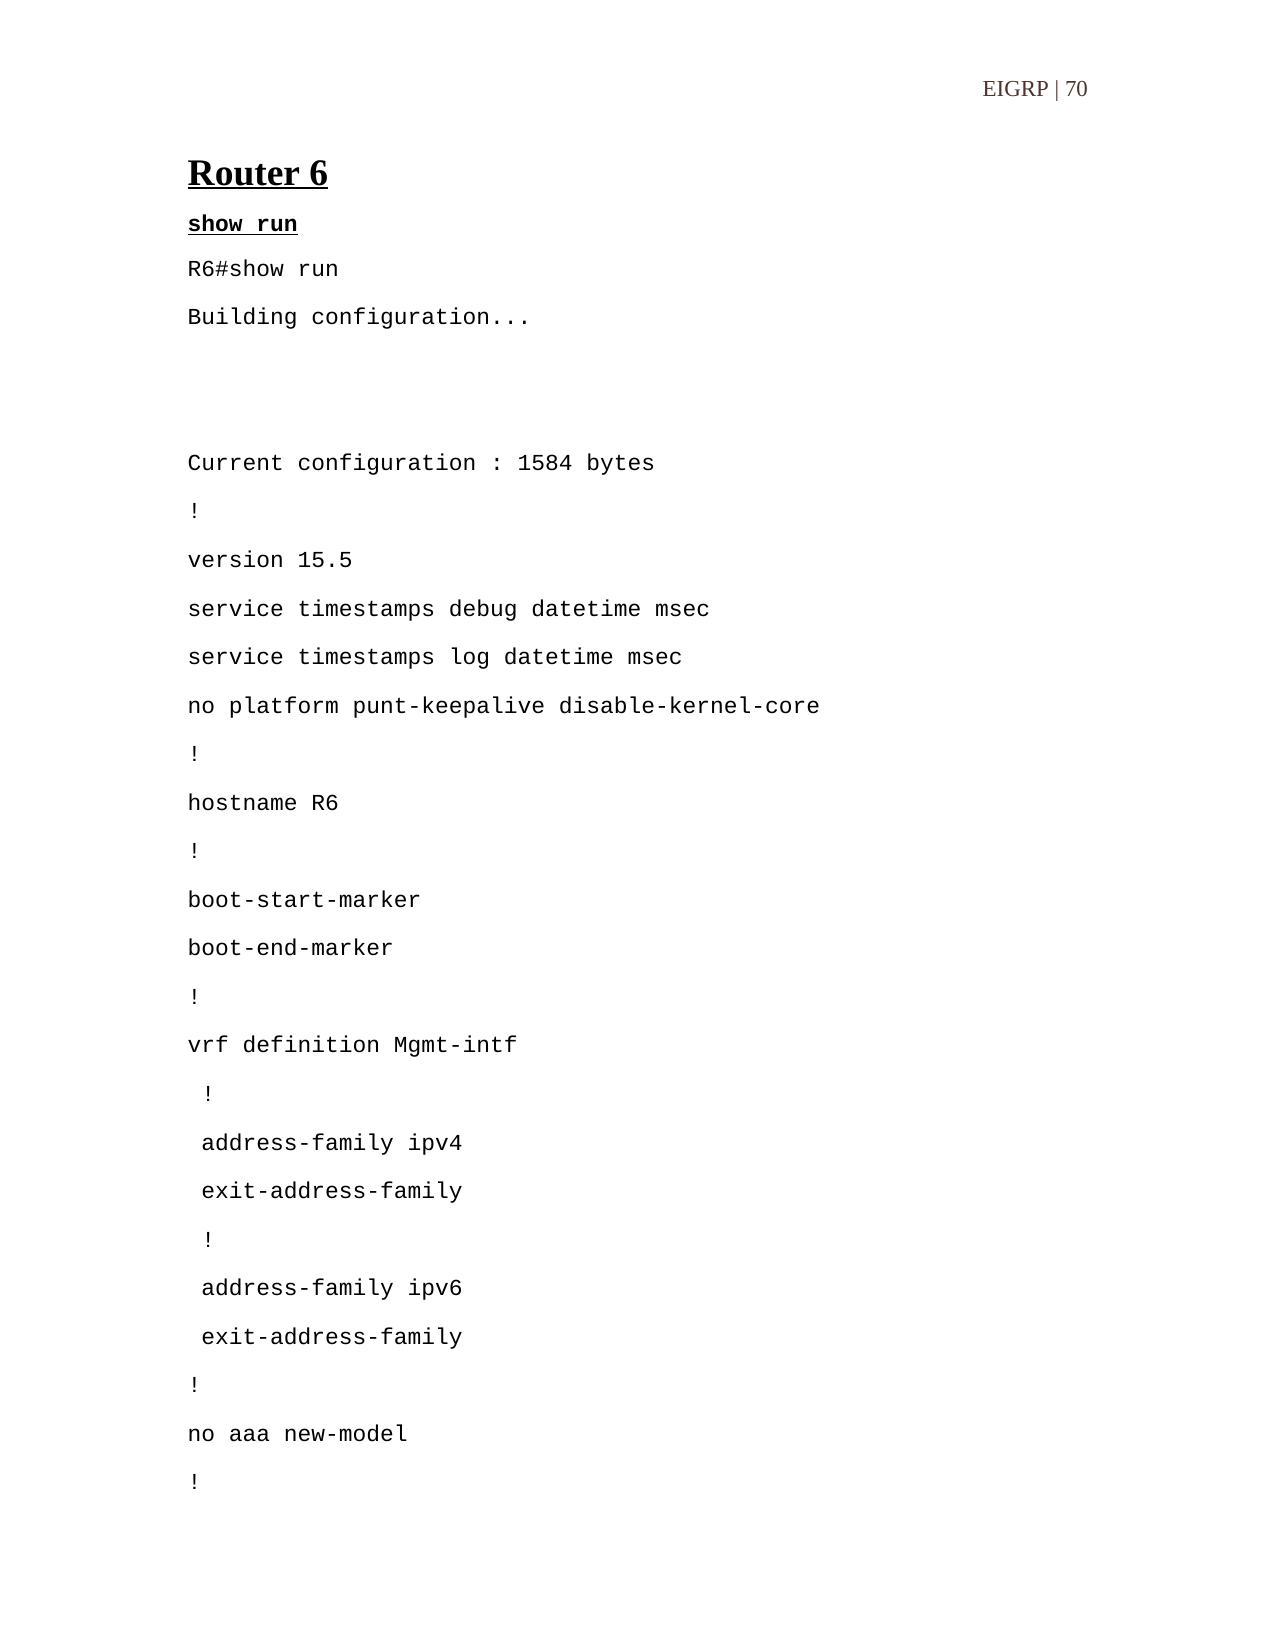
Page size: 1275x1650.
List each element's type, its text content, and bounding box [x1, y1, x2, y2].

text show run [187, 213, 1087, 239]
text no platform punt-keepalive disable-kernel-core [187, 694, 1087, 720]
text address-family ipv4 [187, 1131, 1087, 1157]
text Router 6 [187, 150, 1087, 193]
text ! [187, 839, 1087, 866]
text boot-start-marker [187, 888, 1087, 914]
text no aaa new-model [187, 1422, 1087, 1448]
text service timestamps log datetime msec [187, 645, 1087, 671]
text service timestamps debug datetime msec [187, 597, 1087, 623]
text ! [187, 985, 1087, 1011]
text ! [187, 1228, 1087, 1254]
text Current configuration : 1584 bytes [187, 451, 1087, 477]
text hostname R6 [187, 791, 1087, 817]
text ! [187, 500, 1087, 526]
text ! [187, 1373, 1087, 1399]
text ! [187, 1082, 1087, 1108]
text ! [187, 1471, 1087, 1497]
text boot-end-marker [187, 937, 1087, 963]
text R6#show run [187, 257, 1087, 283]
text vrf definition Mgmt-intf [187, 1034, 1087, 1060]
text Building configuration... [187, 306, 1087, 332]
text exit-address-family [187, 1325, 1087, 1351]
text version 15.5 [187, 548, 1087, 574]
text exit-address-family [187, 1179, 1087, 1205]
text address-family ipv6 [187, 1276, 1087, 1302]
text ! [187, 742, 1087, 768]
